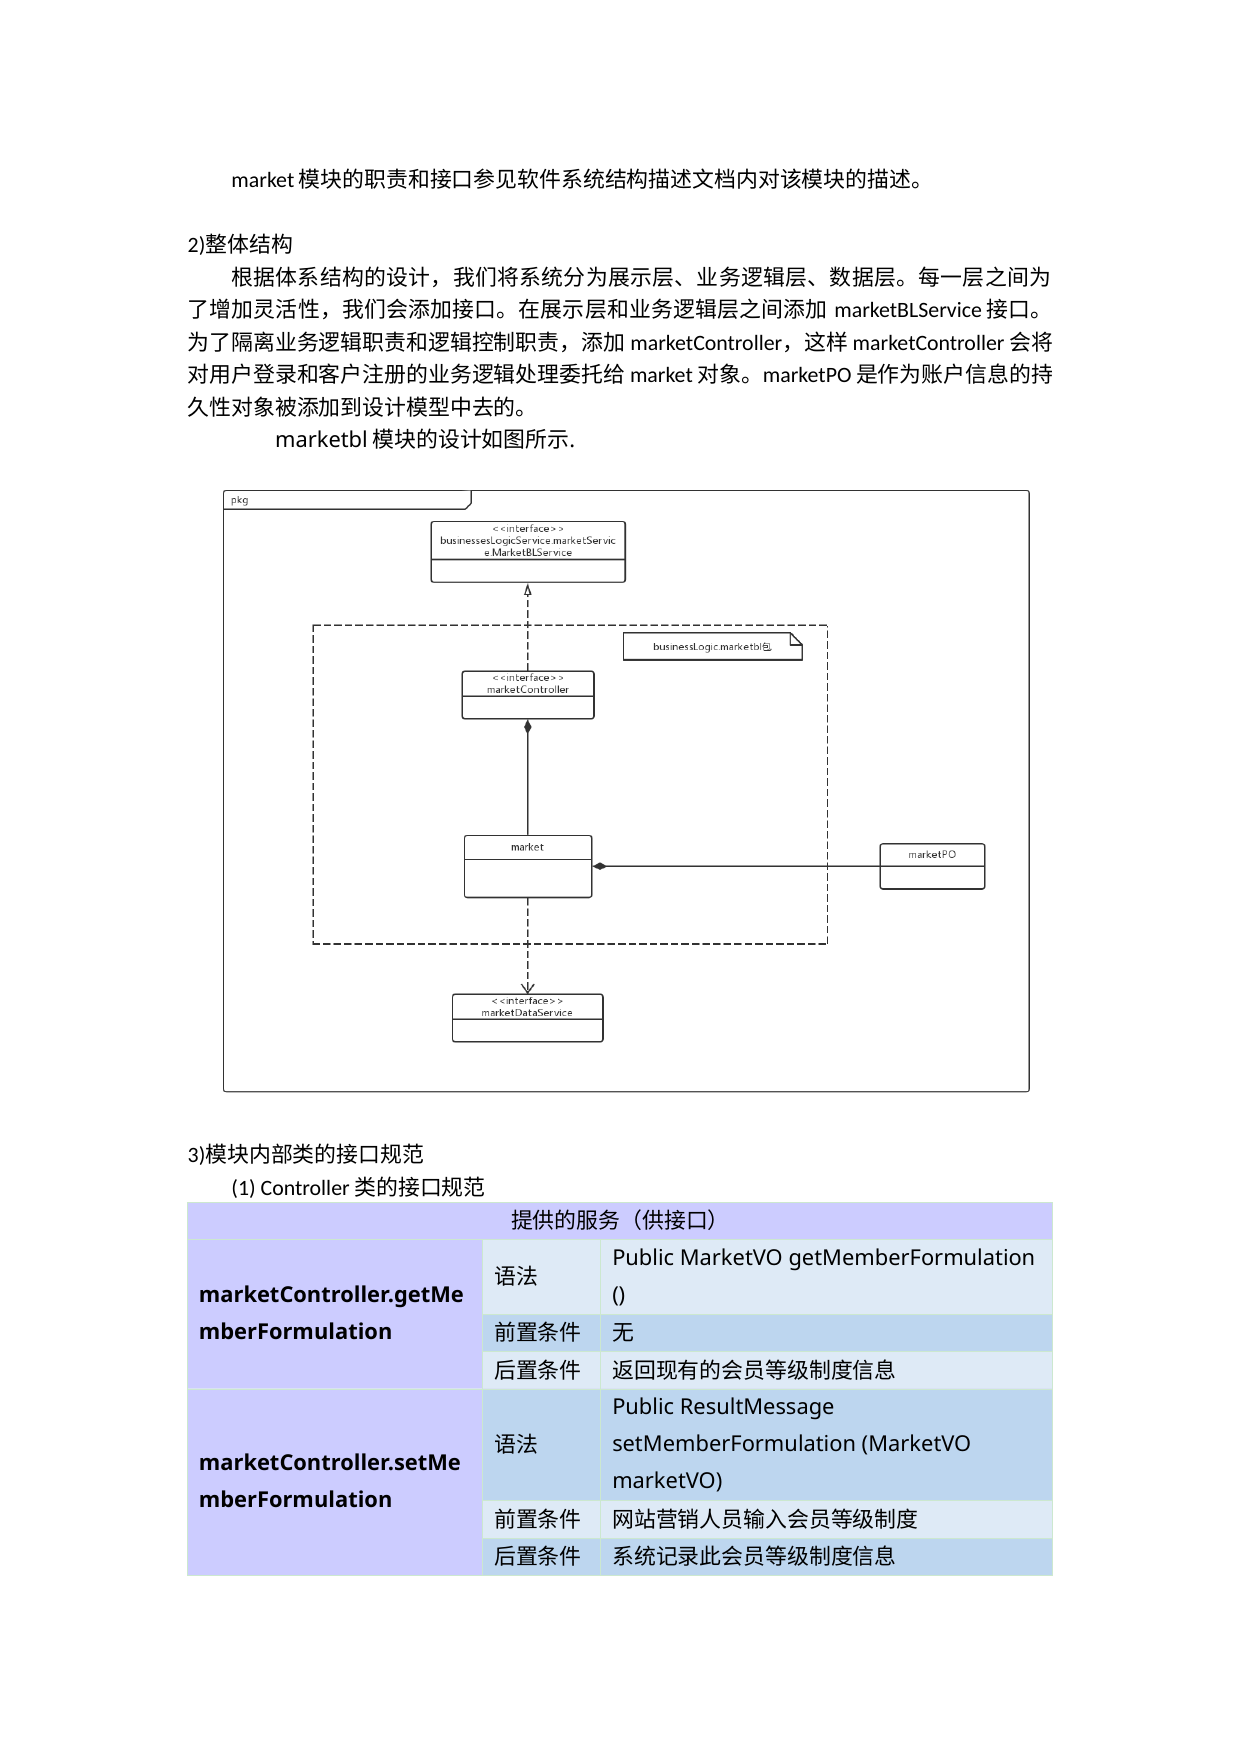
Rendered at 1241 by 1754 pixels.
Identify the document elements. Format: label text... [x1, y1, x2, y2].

table_cell 语法 [483, 1390, 600, 1500]
table_cell 系统记录此会员等级制度信息 [601, 1539, 1052, 1575]
table_cell 网站营销人员输入会员等级制度 [601, 1501, 1052, 1538]
text 根据体系结构的设计，我们将系统分为展示层、业务逻辑层、数据层。每一层之间为了增加灵活性，我们会添加接口。在展示层和业务逻辑层之间添加marketBLService接口。为了隔离业务逻辑职责和逻辑控制职责，添加marketController，这样marketController会将对用户登录和客户注册的业务逻辑处理委托给market对象。marketPO是作为账户信息的持久性对象被添加到设计模型中去的。 [187, 259, 1053, 422]
table_cell 返回现有的会员等级制度信息 [601, 1352, 1052, 1388]
picture [187, 454, 1053, 1116]
table_cell 后置条件 [483, 1539, 600, 1575]
table_cell 前置条件 [483, 1315, 600, 1351]
table_cell Public ResultMessage setMemberFormulation (MarketVO marketVO) [601, 1390, 1052, 1500]
table_cell 后置条件 [483, 1352, 600, 1388]
text marketbl模块的设计如图所示. [187, 422, 1053, 454]
table_header 提供的服务（供接口） [188, 1203, 1052, 1239]
text 3)模块内部类的接口规范 [187, 1137, 1053, 1169]
table_cell 无 [601, 1315, 1052, 1351]
table_cell marketController.setMemberFormulation [188, 1390, 482, 1575]
table_cell 前置条件 [483, 1501, 600, 1538]
table_cell 语法 [483, 1240, 600, 1314]
text market模块的职责和接口参见软件系统结构描述文档内对该模块的描述。 [231, 162, 1053, 194]
table_cell Public MarketVO getMemberFormulation () [601, 1240, 1052, 1314]
text (1) Controller类的接口规范 [231, 1169, 1053, 1202]
table_cell marketController.getMemberFormulation [188, 1240, 482, 1388]
text 2)整体结构 [187, 227, 1053, 259]
